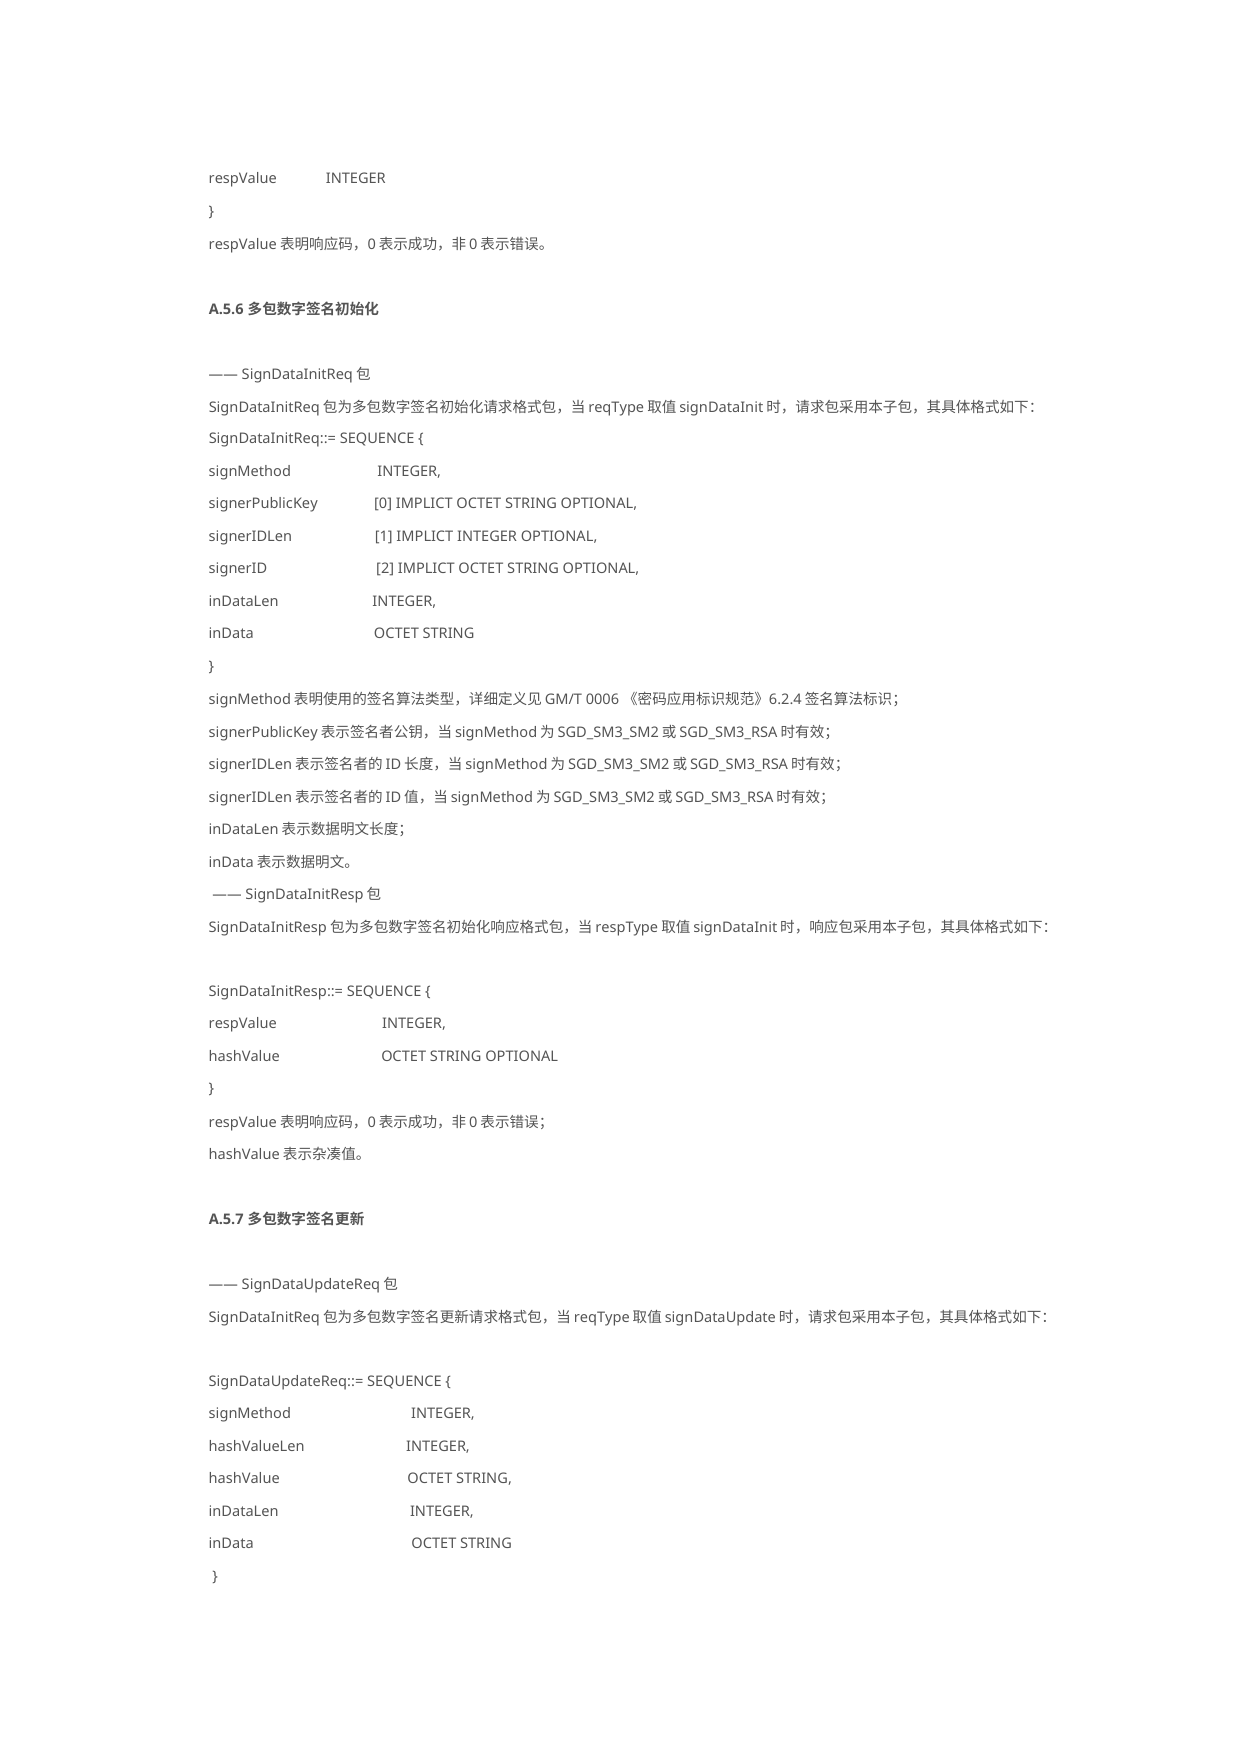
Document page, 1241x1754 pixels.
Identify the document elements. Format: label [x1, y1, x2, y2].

text [193, 162, 1047, 1592]
